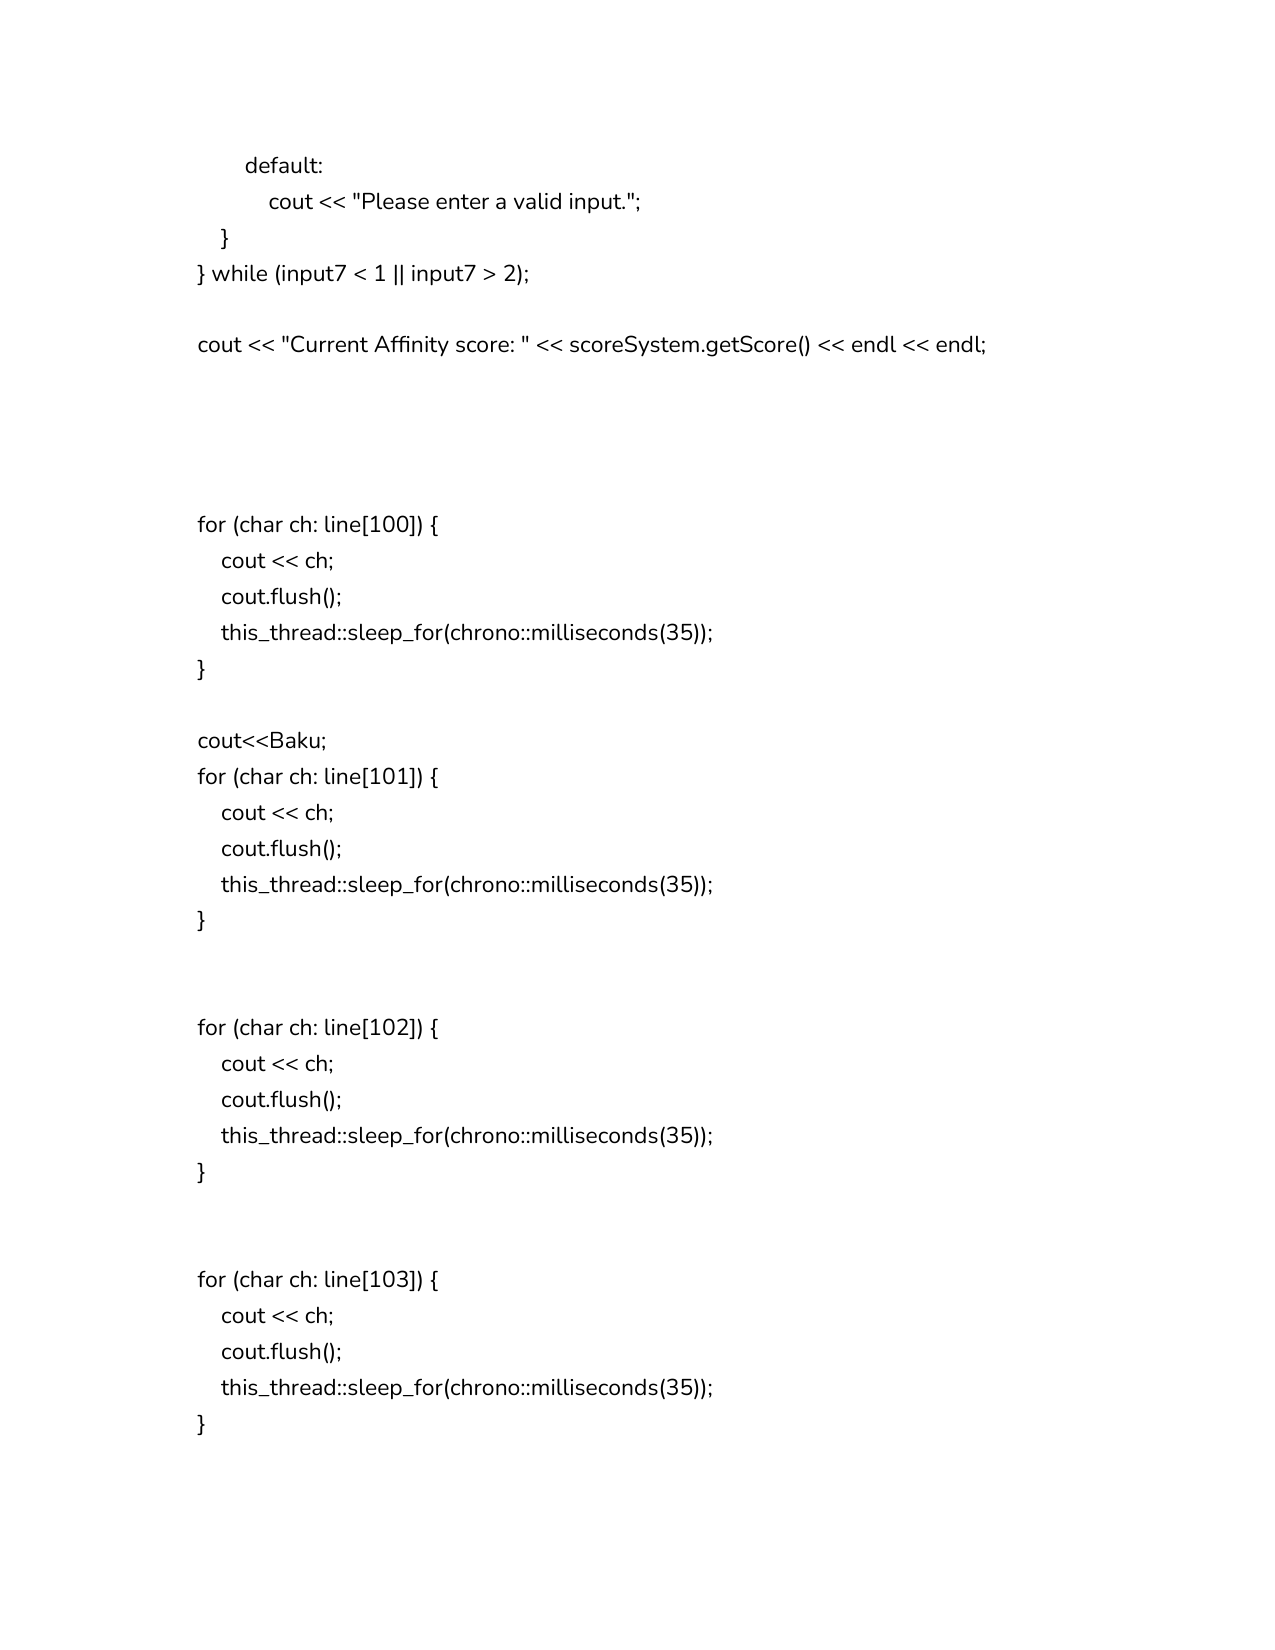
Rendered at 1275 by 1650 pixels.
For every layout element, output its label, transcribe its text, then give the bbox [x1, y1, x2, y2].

text } [150, 222, 1125, 253]
text for (char ch: line[100]) { [150, 509, 1125, 541]
text cout << ch; [150, 1048, 1125, 1080]
text cout << ch; [150, 1300, 1125, 1331]
text for (char ch: line[102]) { [150, 1012, 1125, 1044]
text cout << "Current Affinity score: " << scoreSystem.getScore() << endl << endl; [150, 330, 1125, 361]
text } [150, 1408, 1125, 1439]
text for (char ch: line[103]) { [150, 1264, 1125, 1295]
text default: [150, 150, 1125, 181]
text cout.flush(); [150, 1084, 1125, 1116]
text cout.flush(); [150, 833, 1125, 864]
text cout<<Baku; [150, 725, 1125, 756]
text cout.flush(); [150, 1336, 1125, 1367]
text this_thread::sleep_for(chrono::milliseconds(35)); [150, 869, 1125, 900]
text } [150, 653, 1125, 684]
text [150, 1372, 1125, 1403]
text cout << "Please enter a valid input."; [150, 186, 1125, 217]
text this_thread::sleep_for(chrono::milliseconds(35)); [150, 1120, 1125, 1152]
text cout.flush(); [150, 581, 1125, 612]
text } [150, 1156, 1125, 1187]
text } [150, 905, 1125, 936]
text for (char ch: line[101]) { [150, 761, 1125, 792]
text cout << ch; [150, 797, 1125, 828]
text this_thread::sleep_for(chrono::milliseconds(35)); [150, 617, 1125, 648]
text } while (input7 < 1 || input7 > 2); [150, 258, 1125, 289]
text cout << ch; [150, 545, 1125, 577]
